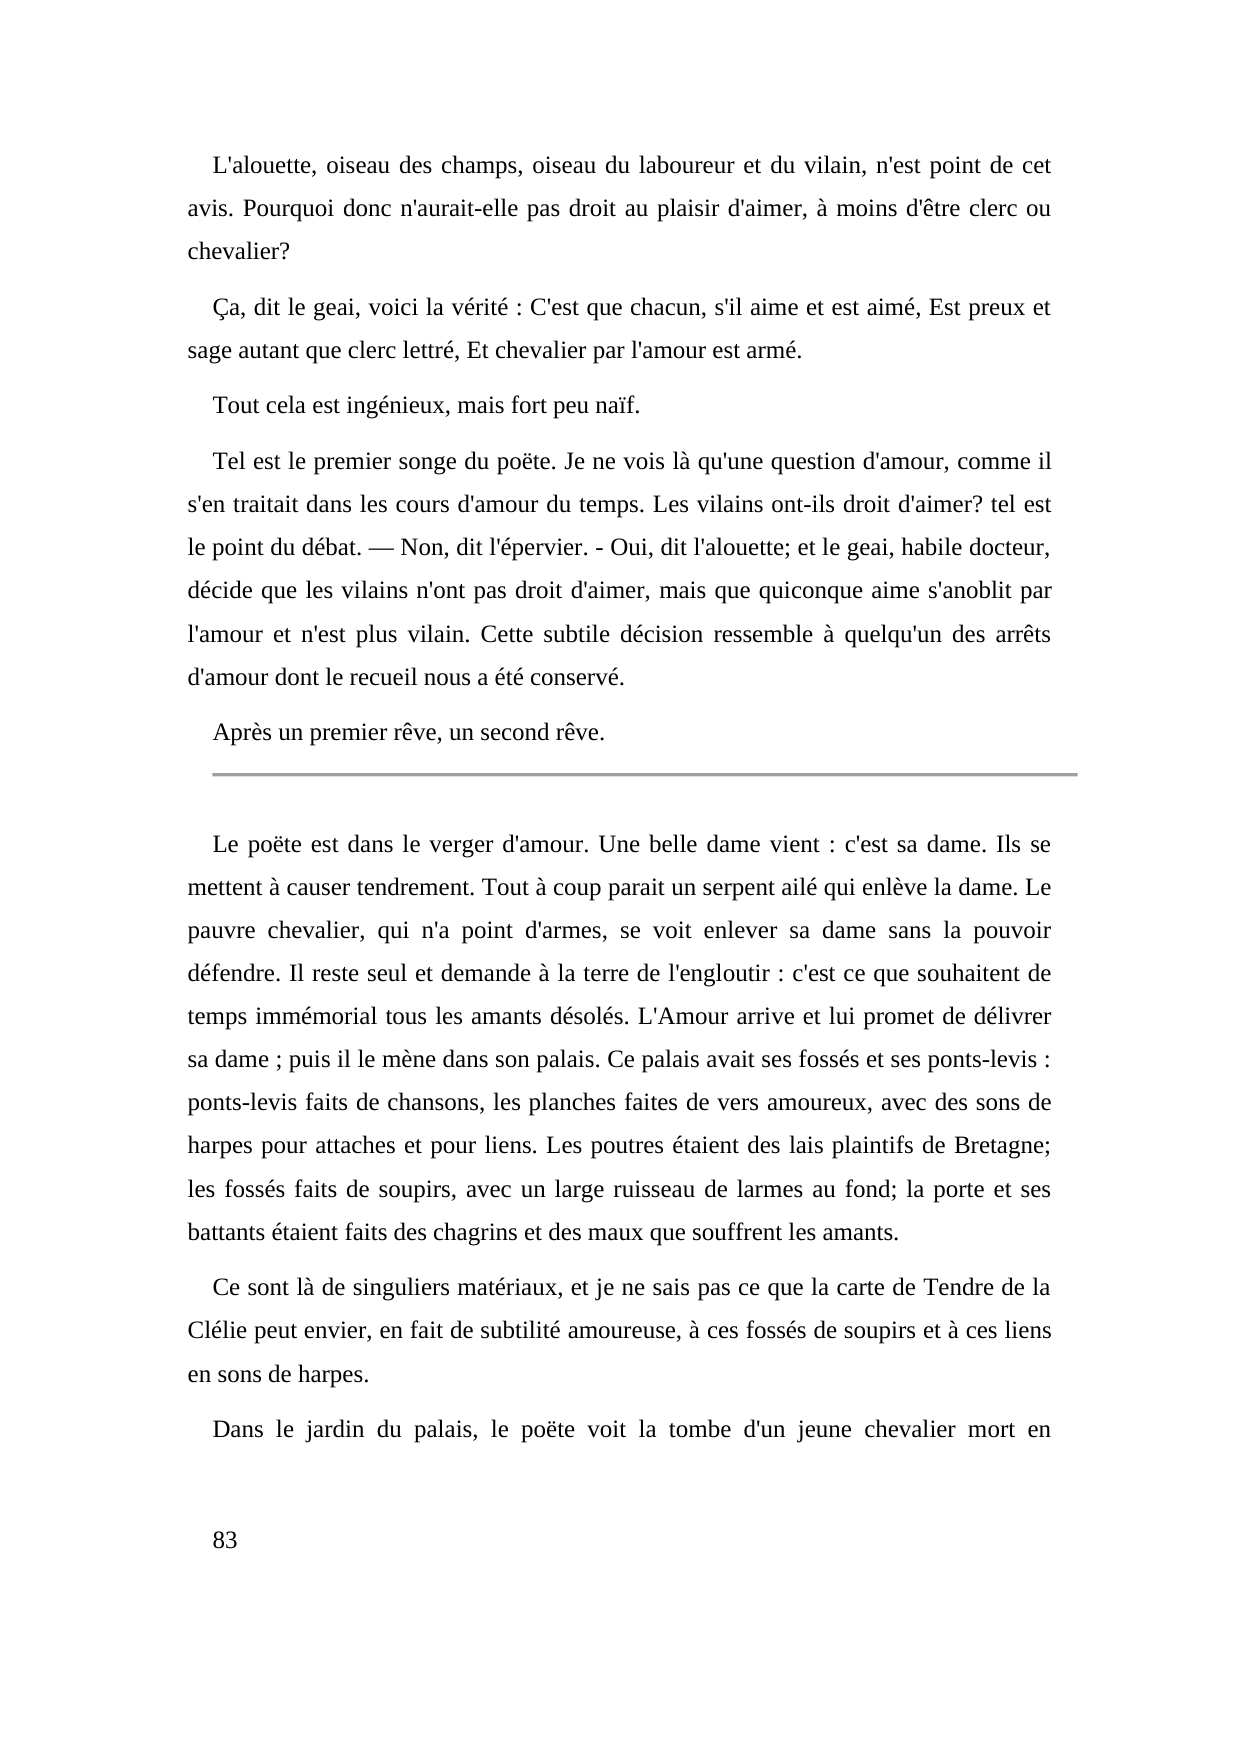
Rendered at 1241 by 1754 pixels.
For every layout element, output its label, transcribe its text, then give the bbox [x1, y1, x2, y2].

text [187, 1414, 1053, 1443]
text Ça, dit le geai, voici la vérité : C'est que chacun, s'il aime et est aimé, Est preux et sage autant que clerc lettré, Et chevalier par l'amour est armé. [187, 292, 1053, 364]
text Après un premier rêve, un second rêve. [187, 717, 1053, 746]
text Ce sont là de singuliers matériaux, et je ne sais pas ce que la carte de Tendre de la Clélie peut envier, en fait de subtilité amoureuse, à ces fossés de soupirs et à ces liens en sons de harpes. [187, 1272, 1053, 1387]
text Le poëte est dans le verger d'amour. Une belle dame vient : c'est sa dame. Ils se mettent à causer tendrement. Tout à coup parait un serpent ailé qui enlève la dame. Le pauvre chevalier, qui n'a point d'armes, se voit enlever sa dame sans la pouvoir défendre. Il reste seul et demande à la terre de l'engloutir : c'est ce que souhaitent de temps immémorial tous les amants désolés. L'Amour arrive et lui promet de délivrer sa dame ; puis il le mène dans son palais. Ce palais avait ses fossés et ses ponts-levis : ponts-levis faits de chansons, les planches faites de vers amoureux, avec des sons de harpes pour attaches et pour liens. Les poutres étaient des lais plaintifs de Bretagne; les fossés faits de soupirs, avec un large ruisseau de larmes au fond; la porte et ses battants étaient faits des chagrins et des maux que souffrent les amants. [187, 829, 1053, 1246]
text Tel est le premier songe du poëte. Je ne vois là qu'une question d'amour, comme il s'en traitait dans les cours d'amour du temps. Les vilains ont-ils droit d'aimer? tel est le point du débat. — Non, dit l'épervier. - Oui, dit l'alouette; et le geai, habile docteur, décide que les vilains n'ont pas droit d'aimer, mais que quiconque aime s'anoblit par l'amour et n'est plus vilain. Cette subtile décision ressemble à quelqu'un des arrêts d'amour dont le recueil nous a été conservé. [187, 446, 1053, 691]
text Tout cela est ingénieux, mais fort peu naïf. [187, 391, 1053, 419]
text L'alouette, oiseau des champs, oiseau du laboureur et du vilain, n'est point de cet avis. Pourquoi donc n'aurait-elle pas droit au plaisir d'aimer, à moins d'être clerc ou chevalier? [187, 150, 1053, 265]
